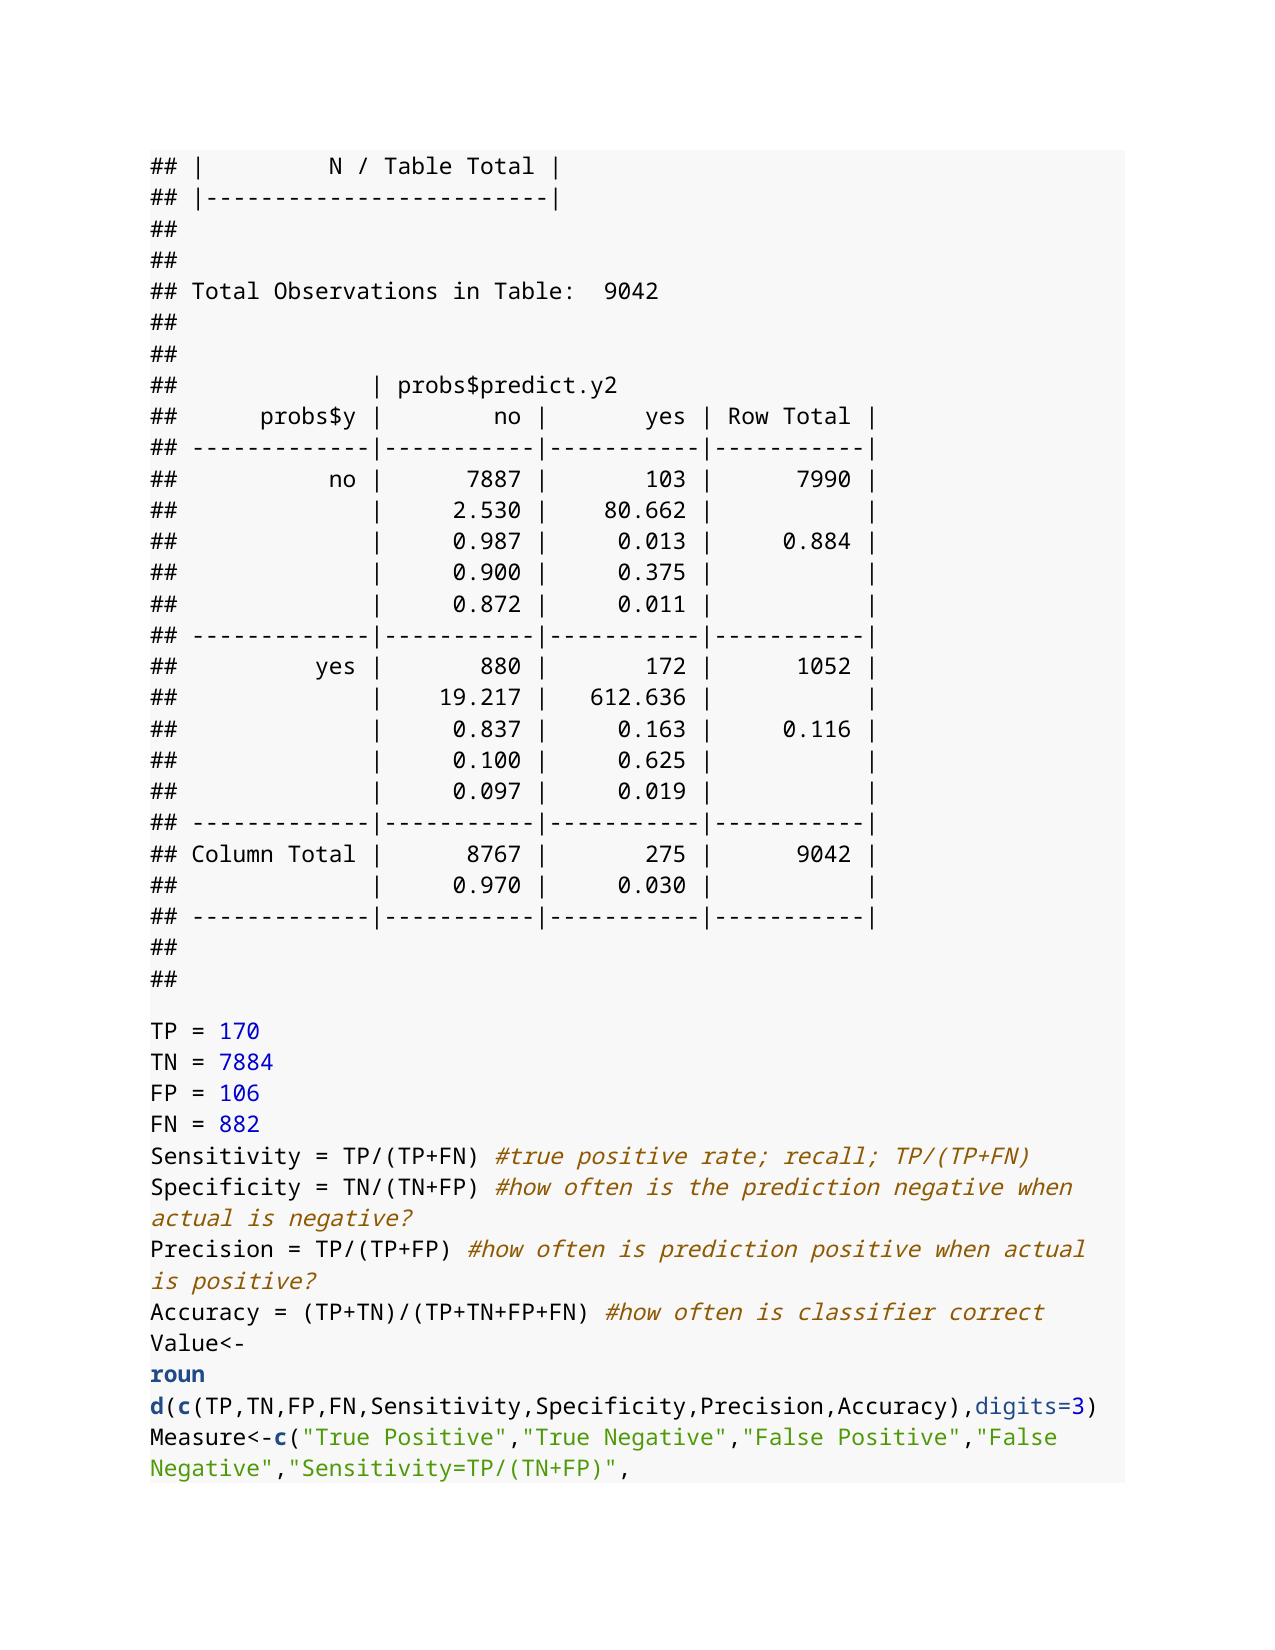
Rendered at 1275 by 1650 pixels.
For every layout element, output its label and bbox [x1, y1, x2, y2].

text [150, 150, 1125, 994]
text [150, 1014, 1125, 1483]
